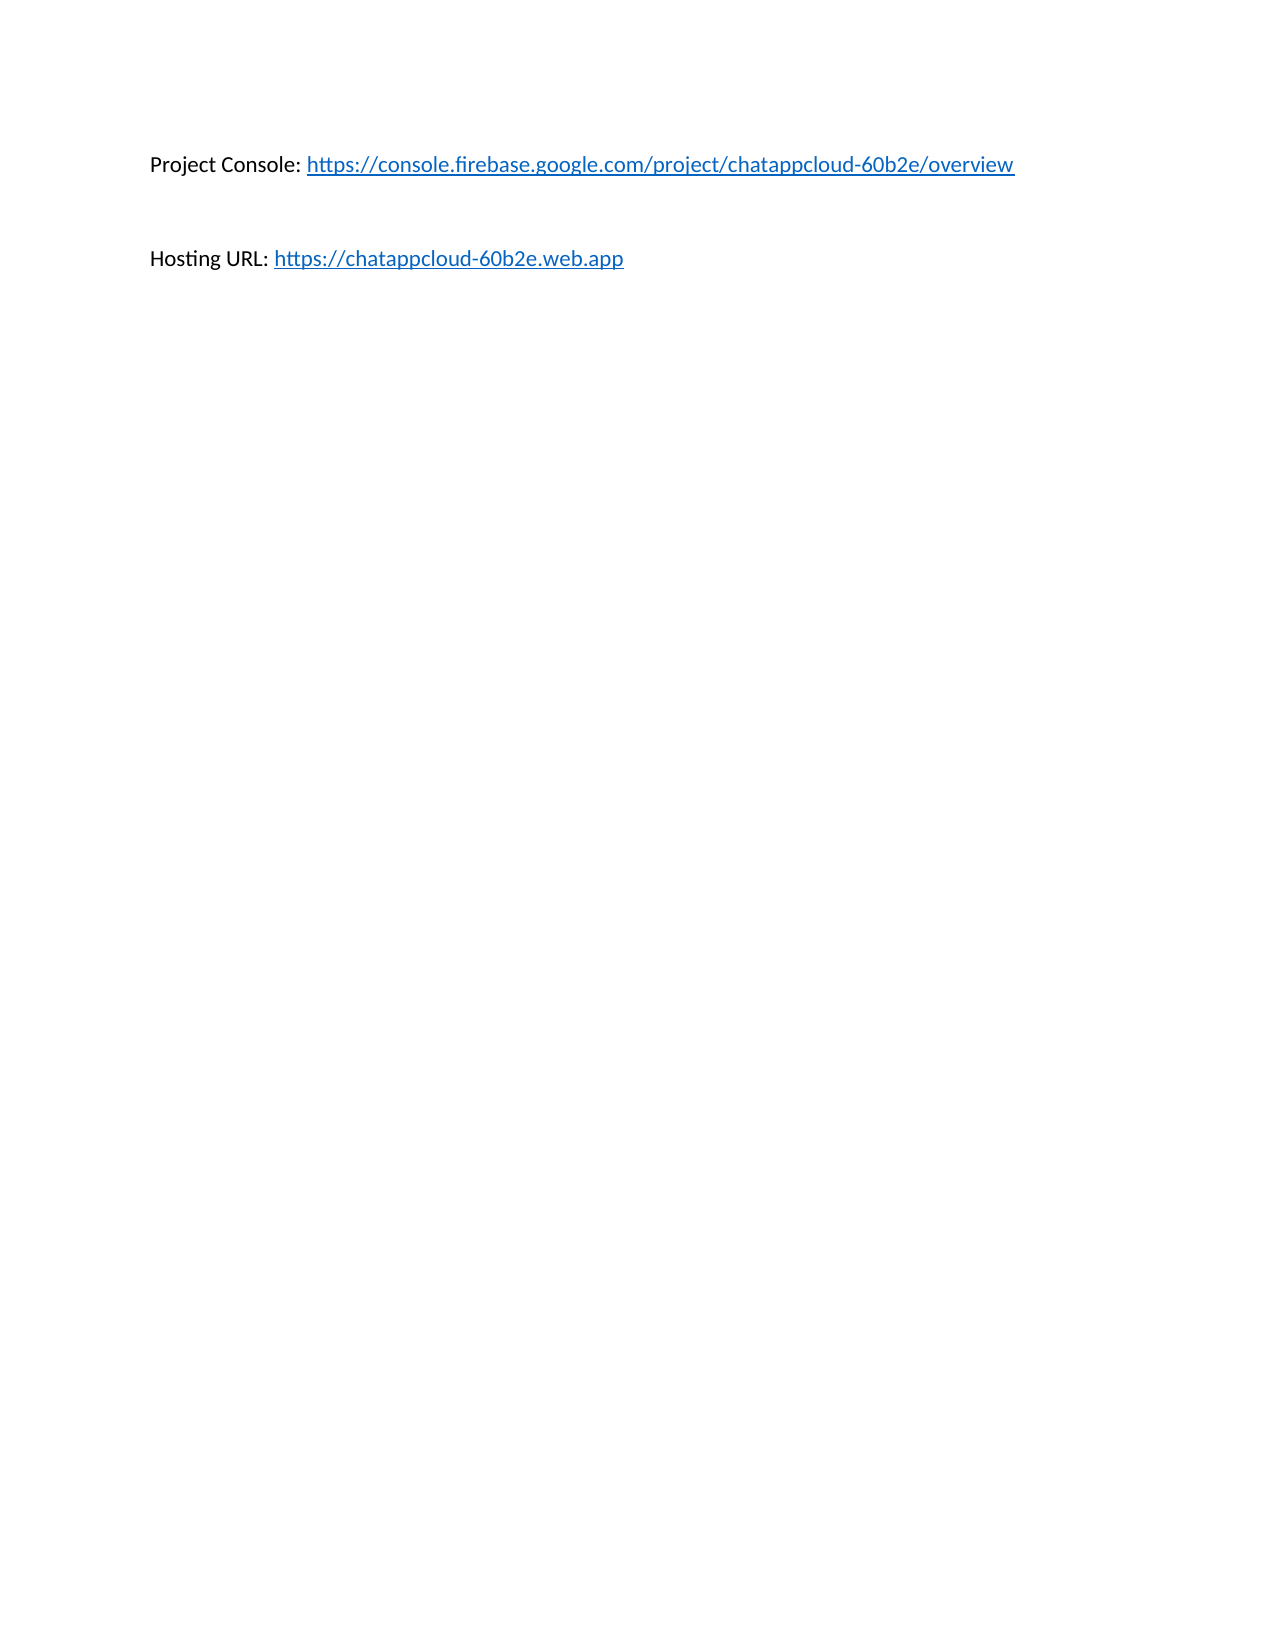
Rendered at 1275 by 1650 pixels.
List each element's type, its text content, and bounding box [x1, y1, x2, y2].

text Project Console: https://console.firebase.google.com/project/chatappcloud-60b2e/overview [150, 150, 1125, 178]
text Hosting URL: https://chatappcloud-60b2e.web.app [150, 244, 1125, 272]
